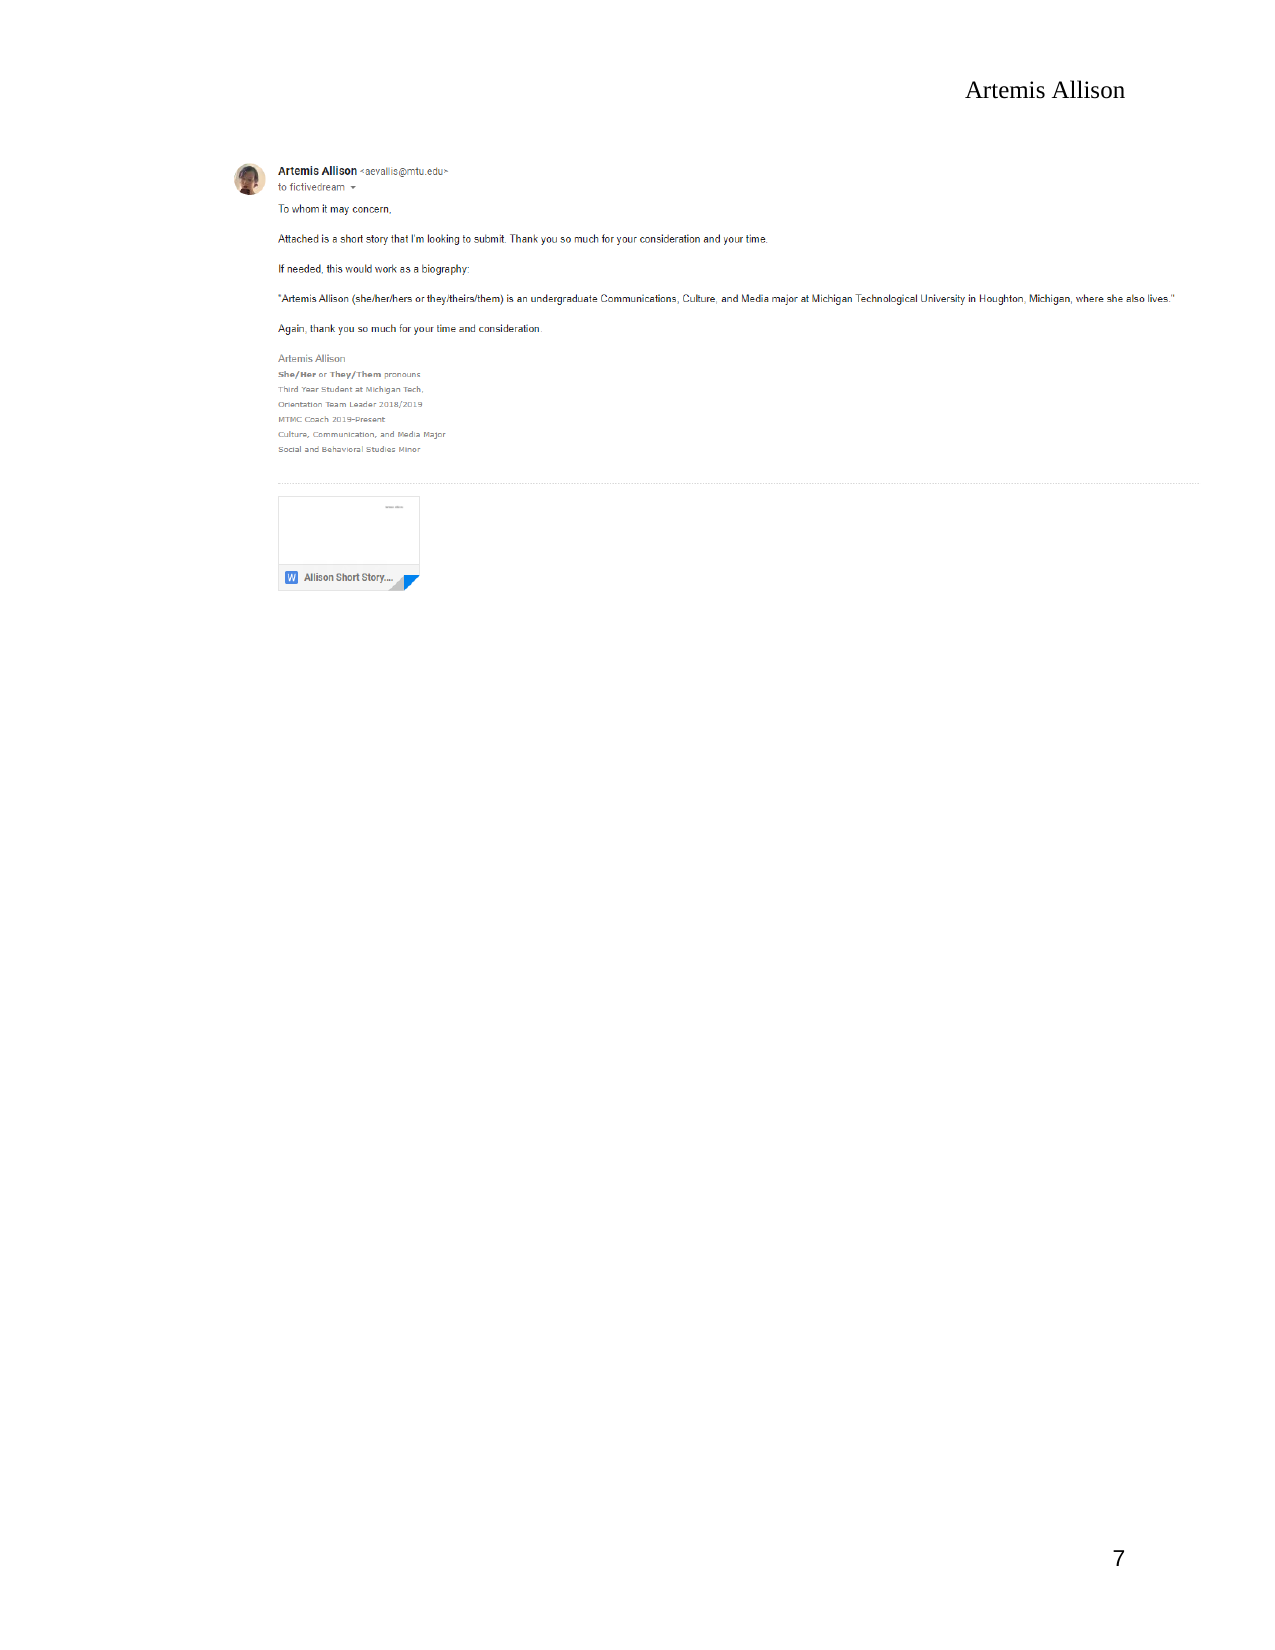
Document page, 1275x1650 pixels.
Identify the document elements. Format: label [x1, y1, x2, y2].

picture [225, 150, 1200, 615]
